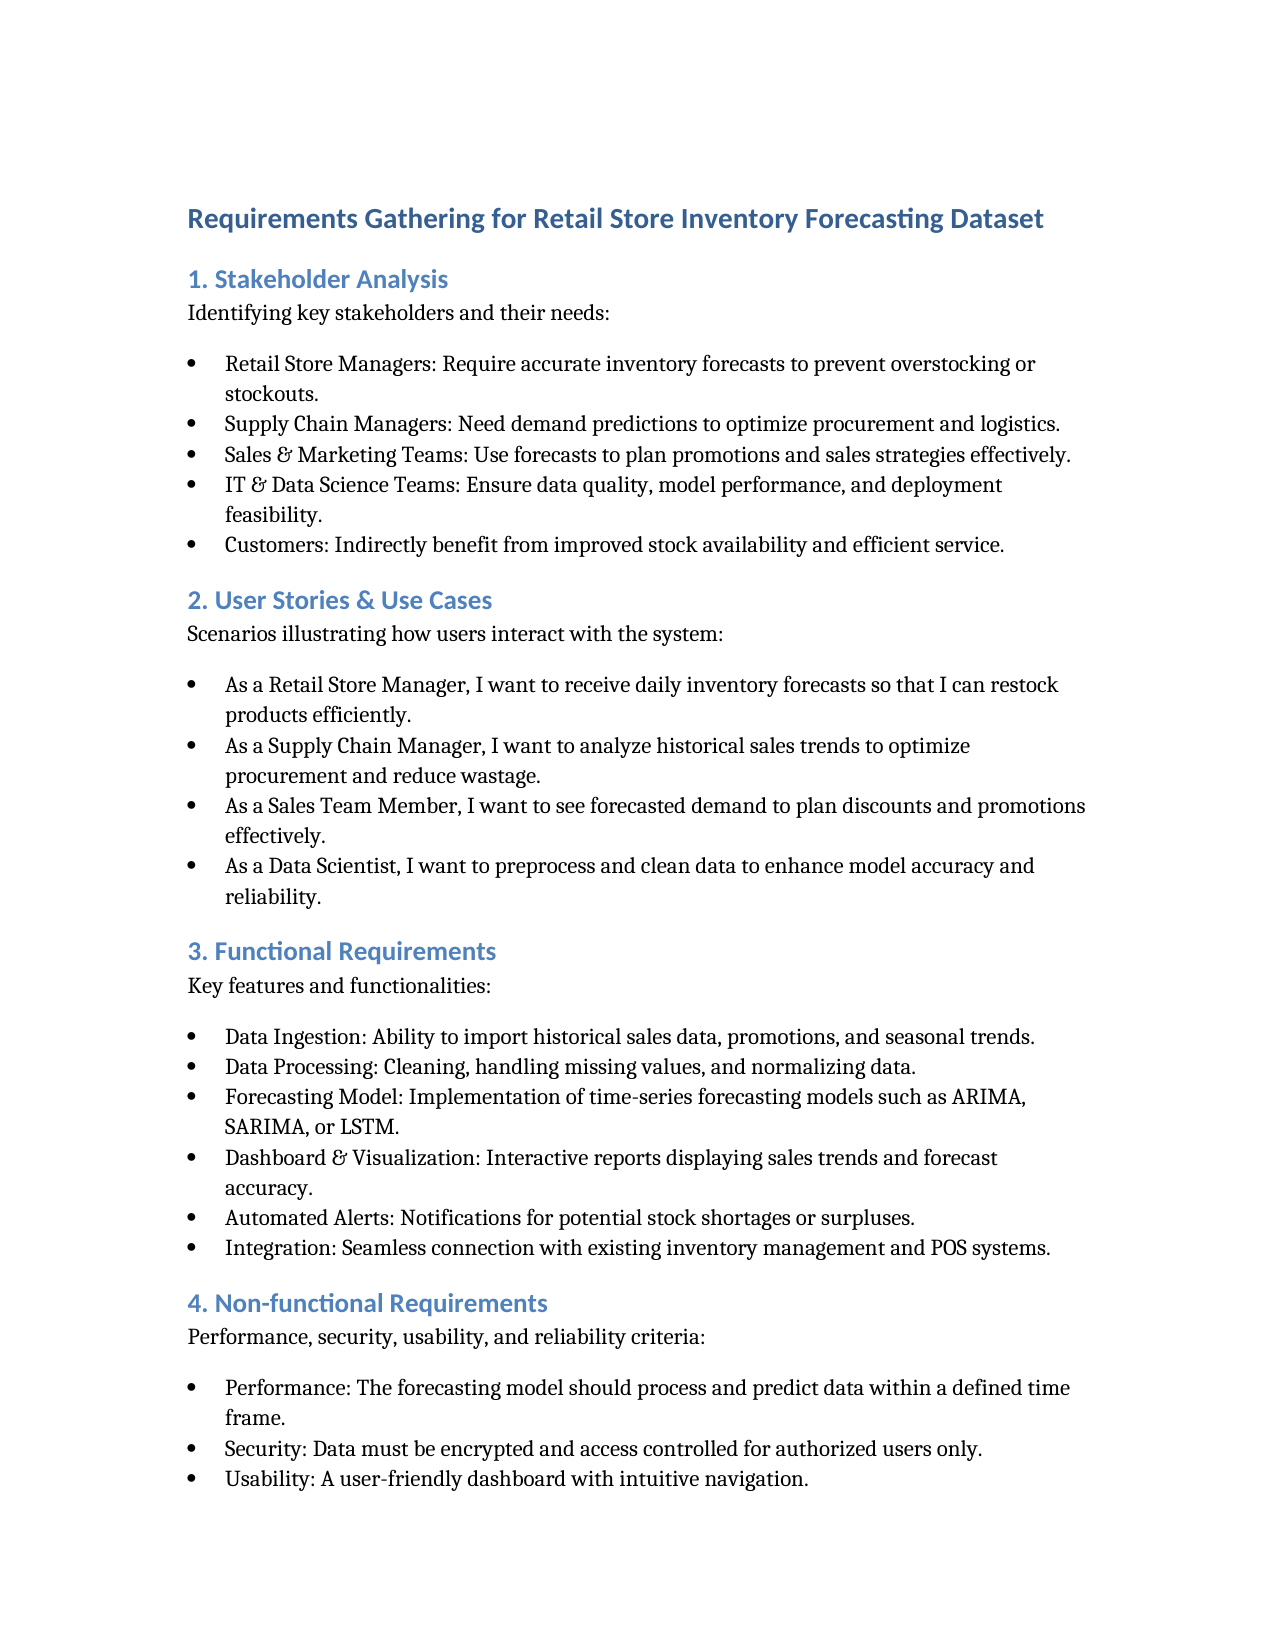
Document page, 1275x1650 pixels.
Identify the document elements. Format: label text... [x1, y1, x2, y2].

list Sales & Marketing Teams: Use forecasts to plan promotions and sales strategies effectively. [187, 441, 1087, 468]
text Performance, security, usability, and reliability criteria: [187, 1324, 1087, 1350]
subtitle 2. User Stories & Use Cases [187, 583, 1087, 616]
list Usability: A user-friendly dashboard with intuitive navigation. [187, 1466, 1087, 1492]
list As a Data Scientist, I want to preprocess and clean data to enhance model accuracy and reliability. [187, 853, 1087, 910]
list Customers: Indirectly benefit from improved stock availability and efficient service. [187, 532, 1087, 558]
subtitle Requirements Gathering for Retail Store Inventory Forecasting Dataset [187, 200, 1087, 236]
list IT & Data Science Teams: Ensure data quality, model performance, and deployment feasibility. [187, 472, 1087, 528]
subtitle 3. Functional Requirements [187, 934, 1087, 967]
list As a Retail Store Manager, I want to receive daily inventory forecasts so that I can restock products efficiently. [187, 672, 1087, 728]
text Scenarios illustrating how users interact with the system: [187, 621, 1087, 647]
list As a Sales Team Member, I want to see forecasted demand to plan discounts and promotions effectively. [187, 793, 1087, 849]
list Forecasting Model: Implementation of time-series forecasting models such as ARIMA, SARIMA, or LSTM. [187, 1084, 1087, 1140]
list Retail Store Managers: Require accurate inventory forecasts to prevent overstocking or stockouts. [187, 351, 1087, 407]
list Data Ingestion: Ability to import historical sales data, promotions, and seasonal trends. [187, 1023, 1087, 1050]
list Automated Alerts: Notifications for potential stock shortages or surpluses. [187, 1205, 1087, 1231]
list Dashboard & Visualization: Interactive reports displaying sales trends and forecast accuracy. [187, 1144, 1087, 1201]
text Identifying key stakeholders and their needs: [187, 300, 1087, 326]
list Performance: The forecasting model should process and predict data within a defined time frame. [187, 1375, 1087, 1431]
subtitle 1. Stakeholder Analysis [187, 262, 1087, 295]
list Security: Data must be encrypted and access controlled for authorized users only. [187, 1435, 1087, 1462]
list Supply Chain Managers: Need demand predictions to optimize procurement and logistics. [187, 411, 1087, 437]
subtitle 4. Non-functional Requirements [187, 1286, 1087, 1319]
list As a Supply Chain Manager, I want to analyze historical sales trends to optimize procurement and reduce wastage. [187, 732, 1087, 789]
list Integration: Seamless connection with existing inventory management and POS systems. [187, 1235, 1087, 1261]
text Key features and functionalities: [187, 972, 1087, 999]
list Data Processing: Cleaning, handling missing values, and normalizing data. [187, 1054, 1087, 1080]
